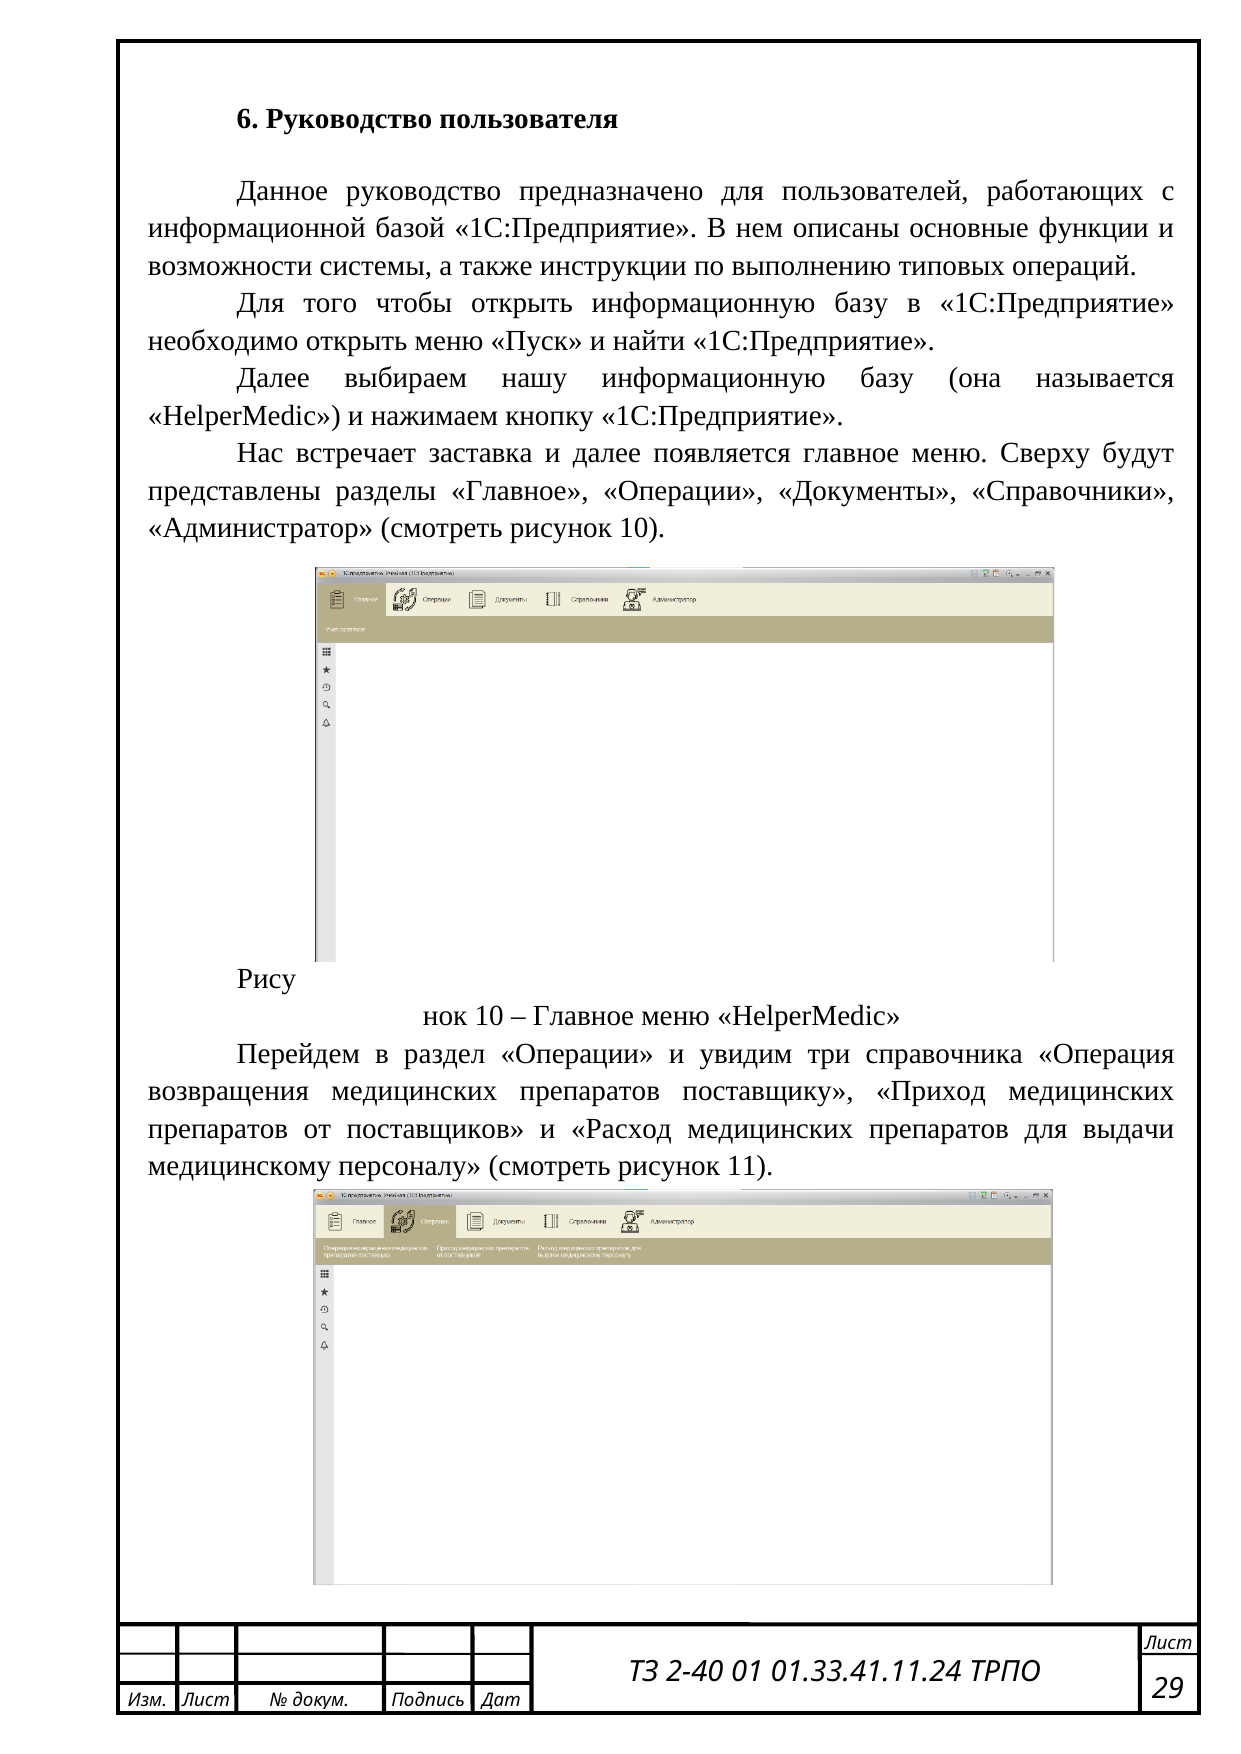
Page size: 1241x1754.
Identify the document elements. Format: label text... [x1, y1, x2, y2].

subtitle Руководство пользователя [148, 99, 1175, 136]
picture [315, 567, 1055, 962]
text Далее выбираем нашу информационную базу (она называется «HelperMedic») и нажимаем кнопку «1С:Предприятие». [148, 357, 1175, 432]
text Нас встречает заставка и далее появляется главное меню. Сверху будут представлены разделы «Главное», «Операции», «Документы», «Справочники», «Администратор» (смотреть рисунок 10). [148, 432, 1175, 545]
text Перейдем в раздел «Операции» и увидим три справочника «Операция возвращения медицинских препаратов поставщику», «Приход медицинских препаратов от поставщиков» и «Расход медицинских препаратов для выдачи медицинскому персоналу» (смотреть рисунок 11). [148, 1033, 1175, 1183]
text Данное руководство предназначено для пользователей, работающих с информационной базой «1С:Предприятие». В нем описаны основные функции и возможности системы, а также инструкции по выполнению типовых операций. [148, 170, 1175, 282]
text Для того чтобы открыть информационную базу в «1С:Предприятие» необходимо открыть меню «Пуск» и найти «1С:Предприятие». [148, 282, 1175, 357]
picture [313, 1189, 1053, 1585]
